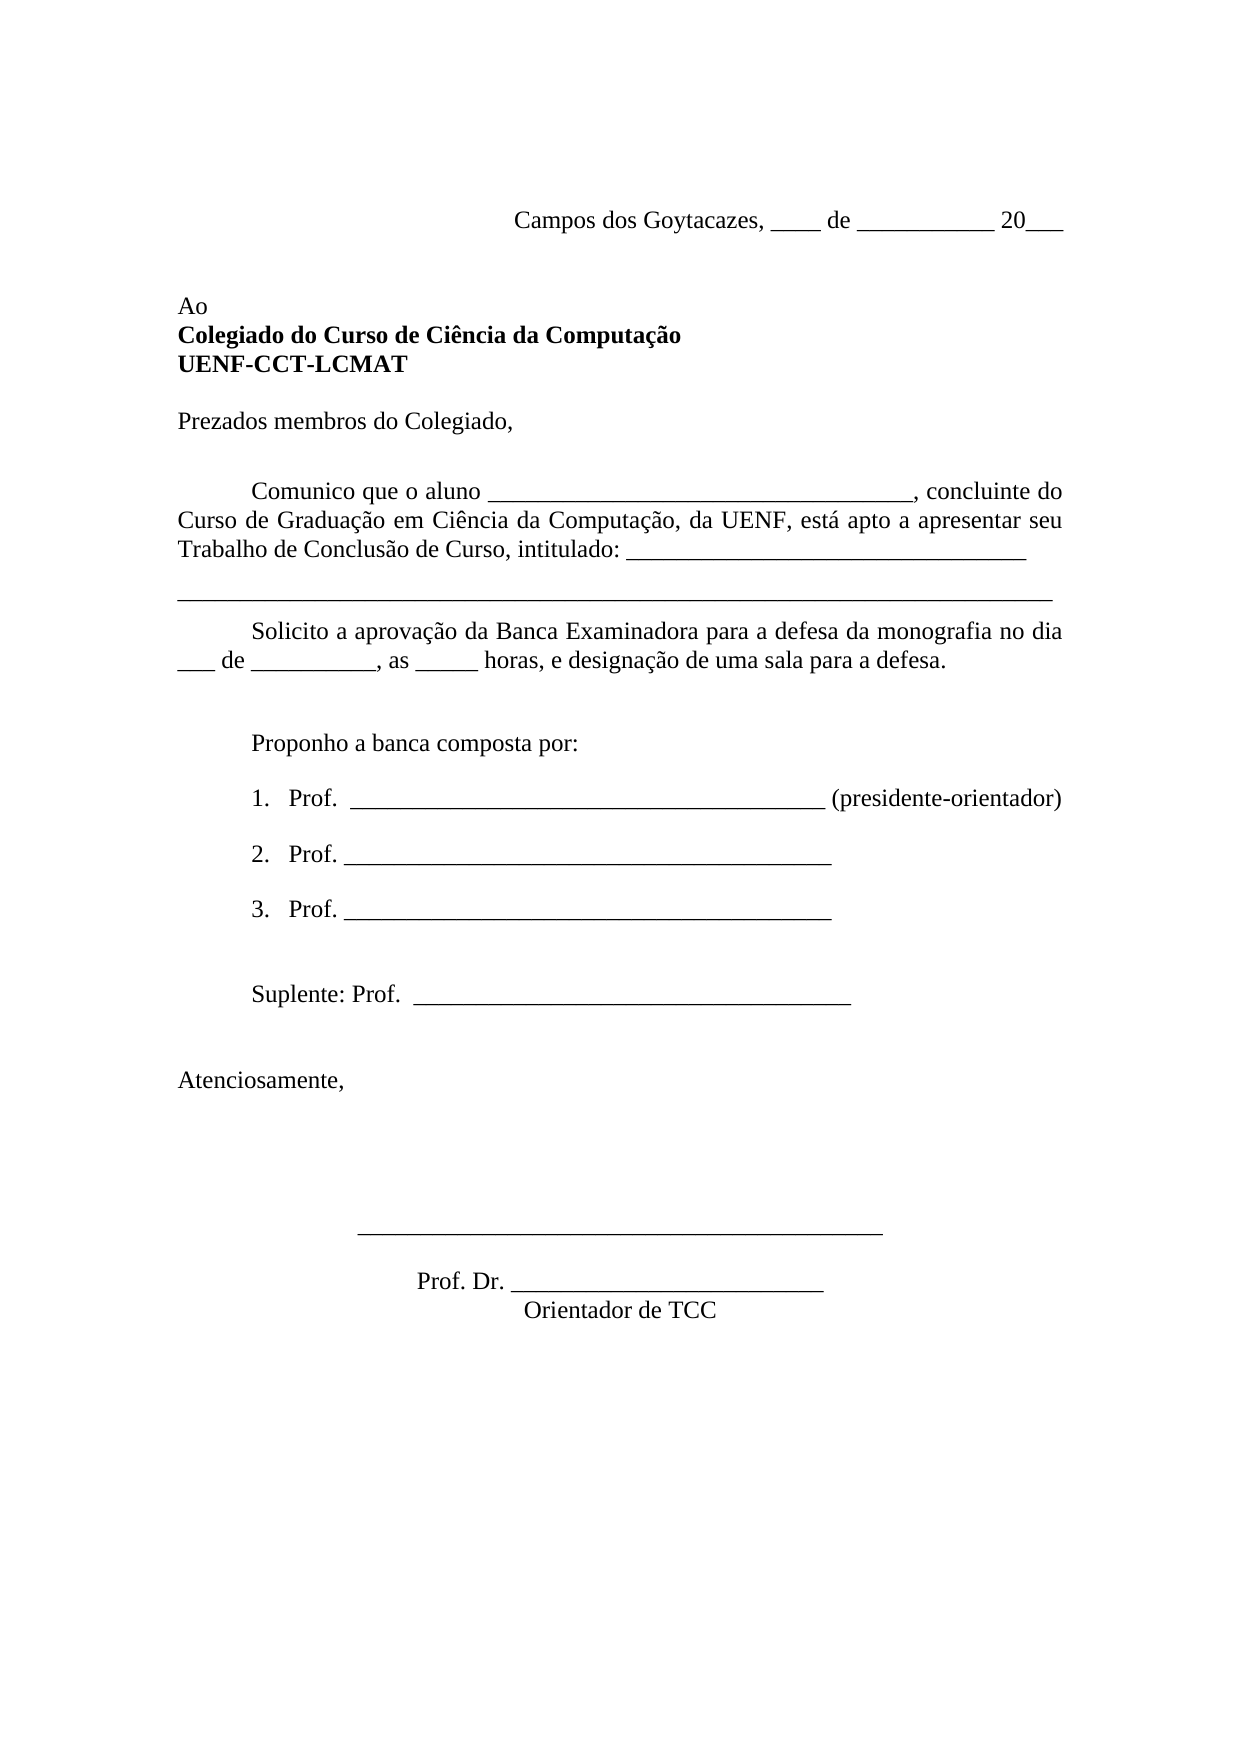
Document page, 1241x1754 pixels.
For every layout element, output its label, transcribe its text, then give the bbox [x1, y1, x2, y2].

text Comunico que o aluno __________________________________, concluinte do Curso de Graduação em Ciência da Computação, da UENF, está apto a apresentar seu Trabalho de Conclusão de Curso, intitulado: ________________________________ [177, 476, 1063, 563]
text Prezados membros do Colegiado, [177, 406, 1063, 435]
list Prof. ______________________________________ (presidente-orientador) [251, 783, 1063, 812]
text Campos dos Goytacazes, ____ de ___________ 20___ [177, 205, 1063, 234]
text Atenciosamente, [177, 1065, 1063, 1094]
text Proponho a banca composta por: [177, 728, 1063, 756]
text ______________________________________________________________________ [177, 575, 1063, 604]
list Prof. _______________________________________ [251, 839, 1063, 868]
text Ao [177, 291, 1063, 320]
text Suplente: Prof. ___________________________________ [251, 979, 1063, 1008]
text __________________________________________ [177, 1209, 1063, 1238]
list Prof. _______________________________________ [251, 894, 1063, 923]
text Orientador de TCC [177, 1295, 1063, 1324]
text Solicito a aprovação da Banca Examinadora para a defesa da monografia no dia ___ de __________, as _____ horas, e designação de uma sala para a defesa. [177, 616, 1063, 674]
text Prof. Dr. _________________________ [177, 1266, 1063, 1295]
text UENF-CCT-LCMAT [177, 349, 1063, 378]
text Colegiado do Curso de Ciência da Computação [177, 320, 1063, 349]
